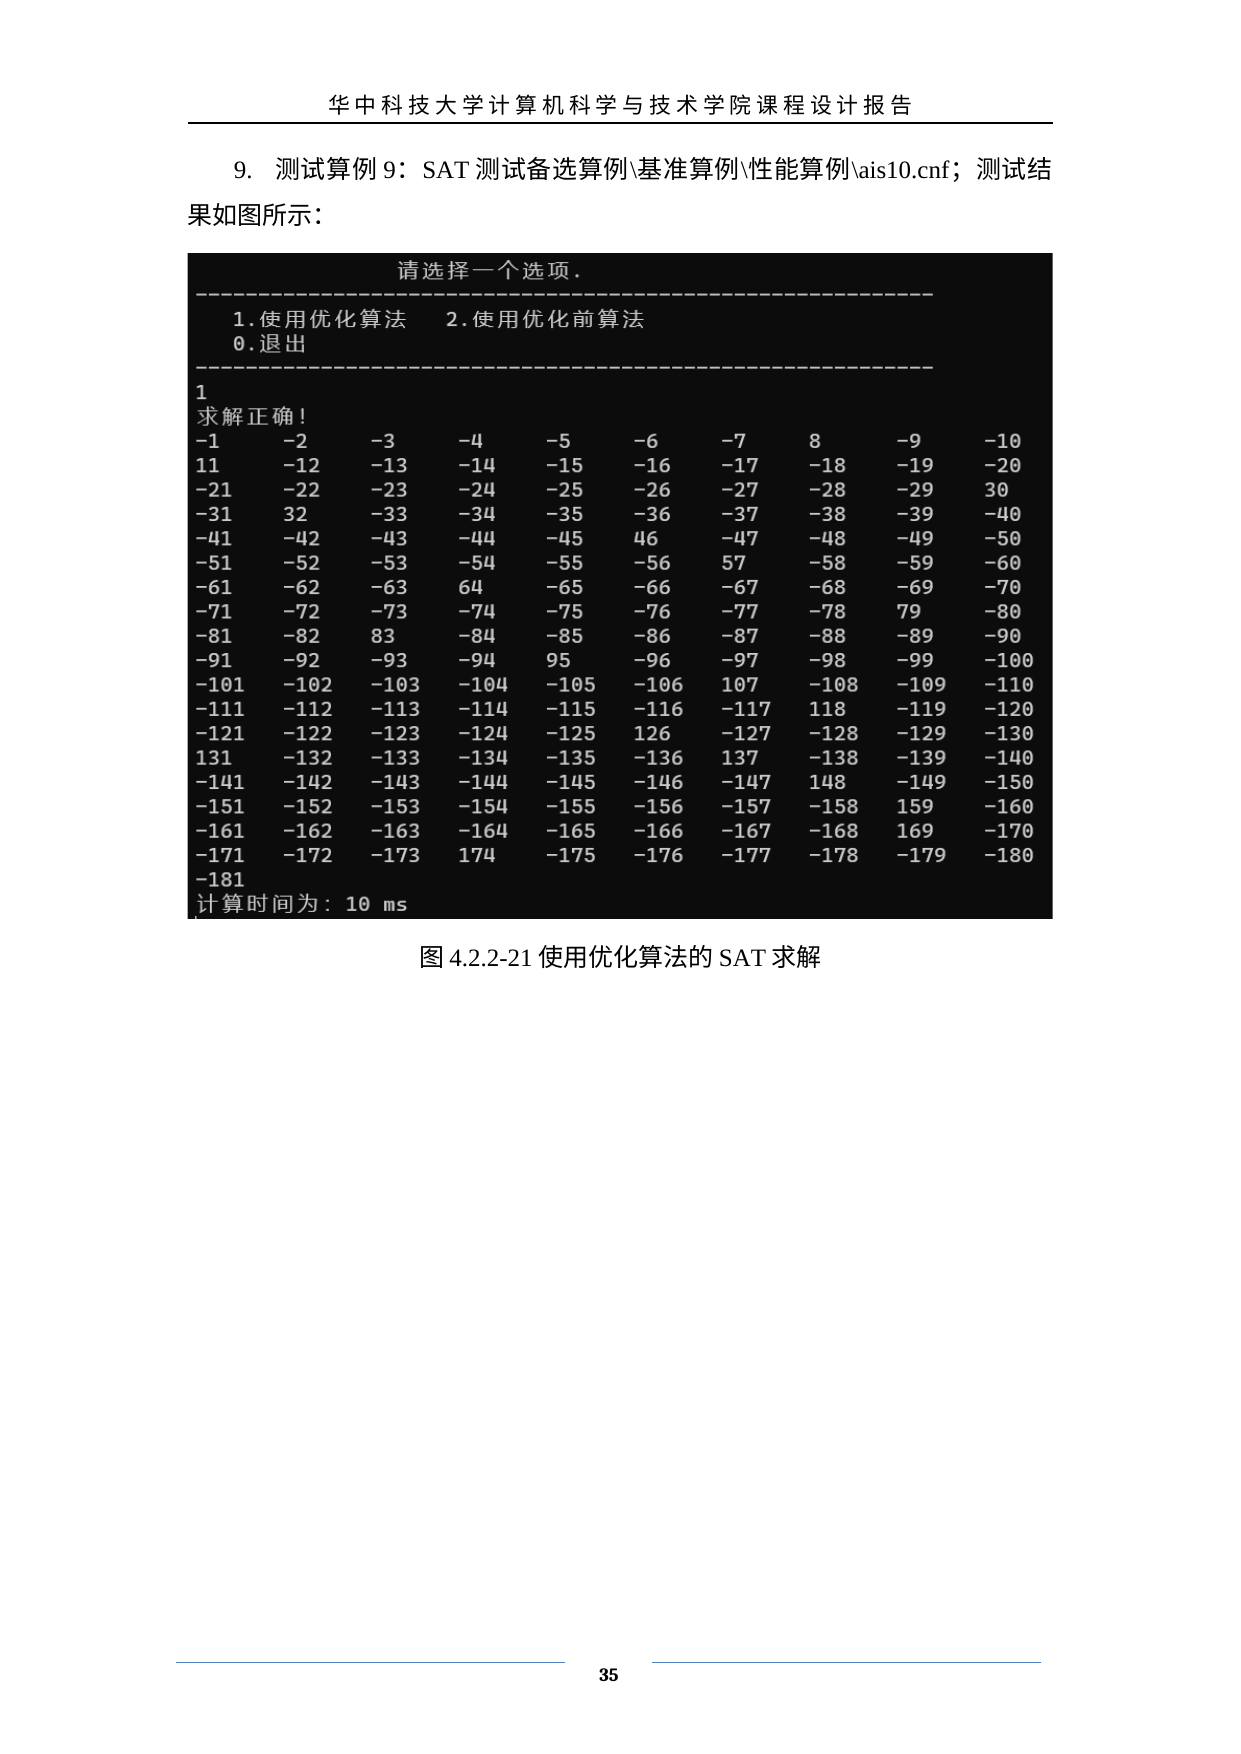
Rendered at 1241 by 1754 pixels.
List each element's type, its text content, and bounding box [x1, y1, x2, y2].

text 图4.2.2-21 使用优化算法的SAT求解 [187, 938, 1053, 974]
list 测试算例9：SAT测试备选算例\基准算例\性能算例\ais10.cnf；测试结果如图所示： [187, 150, 1053, 232]
picture [187, 253, 1053, 919]
